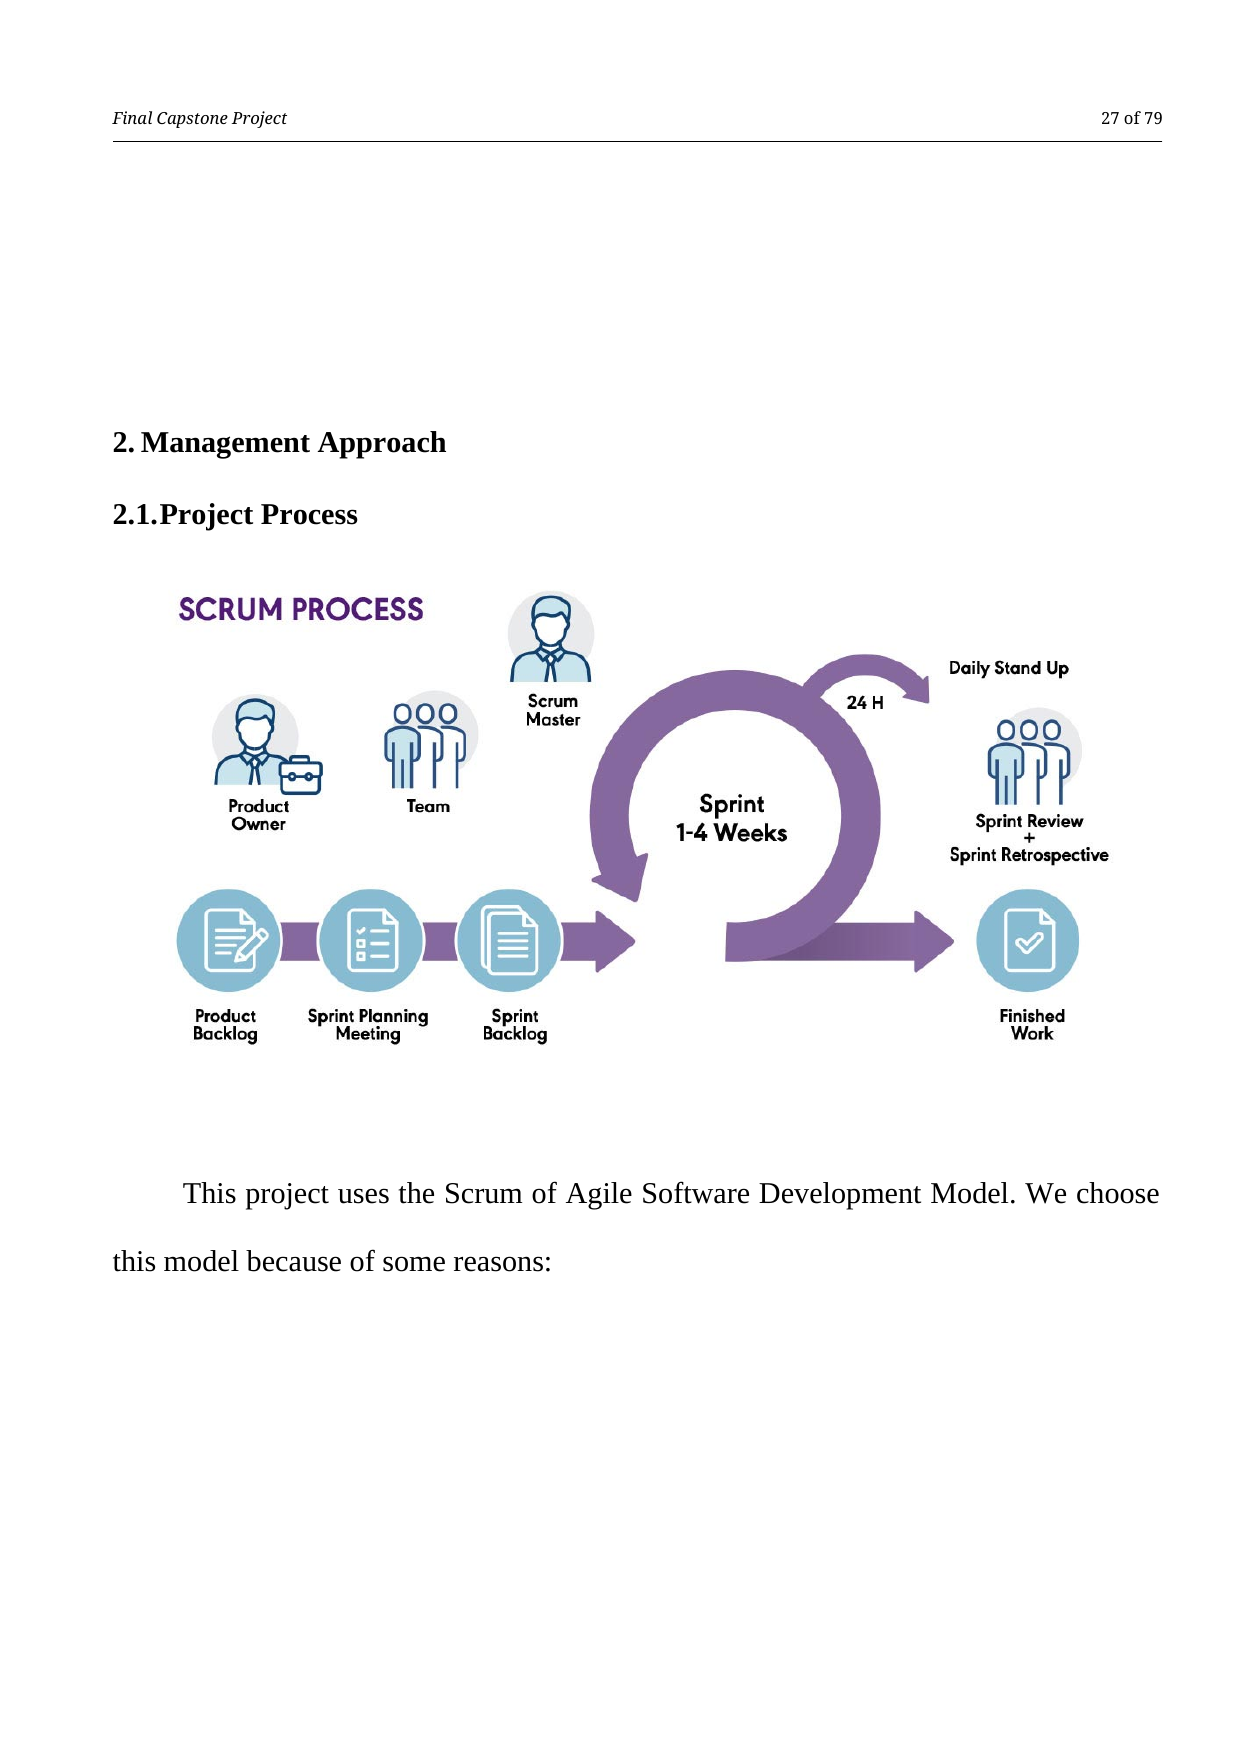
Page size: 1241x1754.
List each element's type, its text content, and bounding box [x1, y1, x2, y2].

text This project uses the Scrum of Agile Software Development Model. We choose this model because of some reasons: [112, 1159, 1162, 1295]
subtitle Management Approach [112, 408, 1162, 476]
picture [112, 547, 1163, 1097]
subtitle Project Process [112, 480, 1162, 547]
